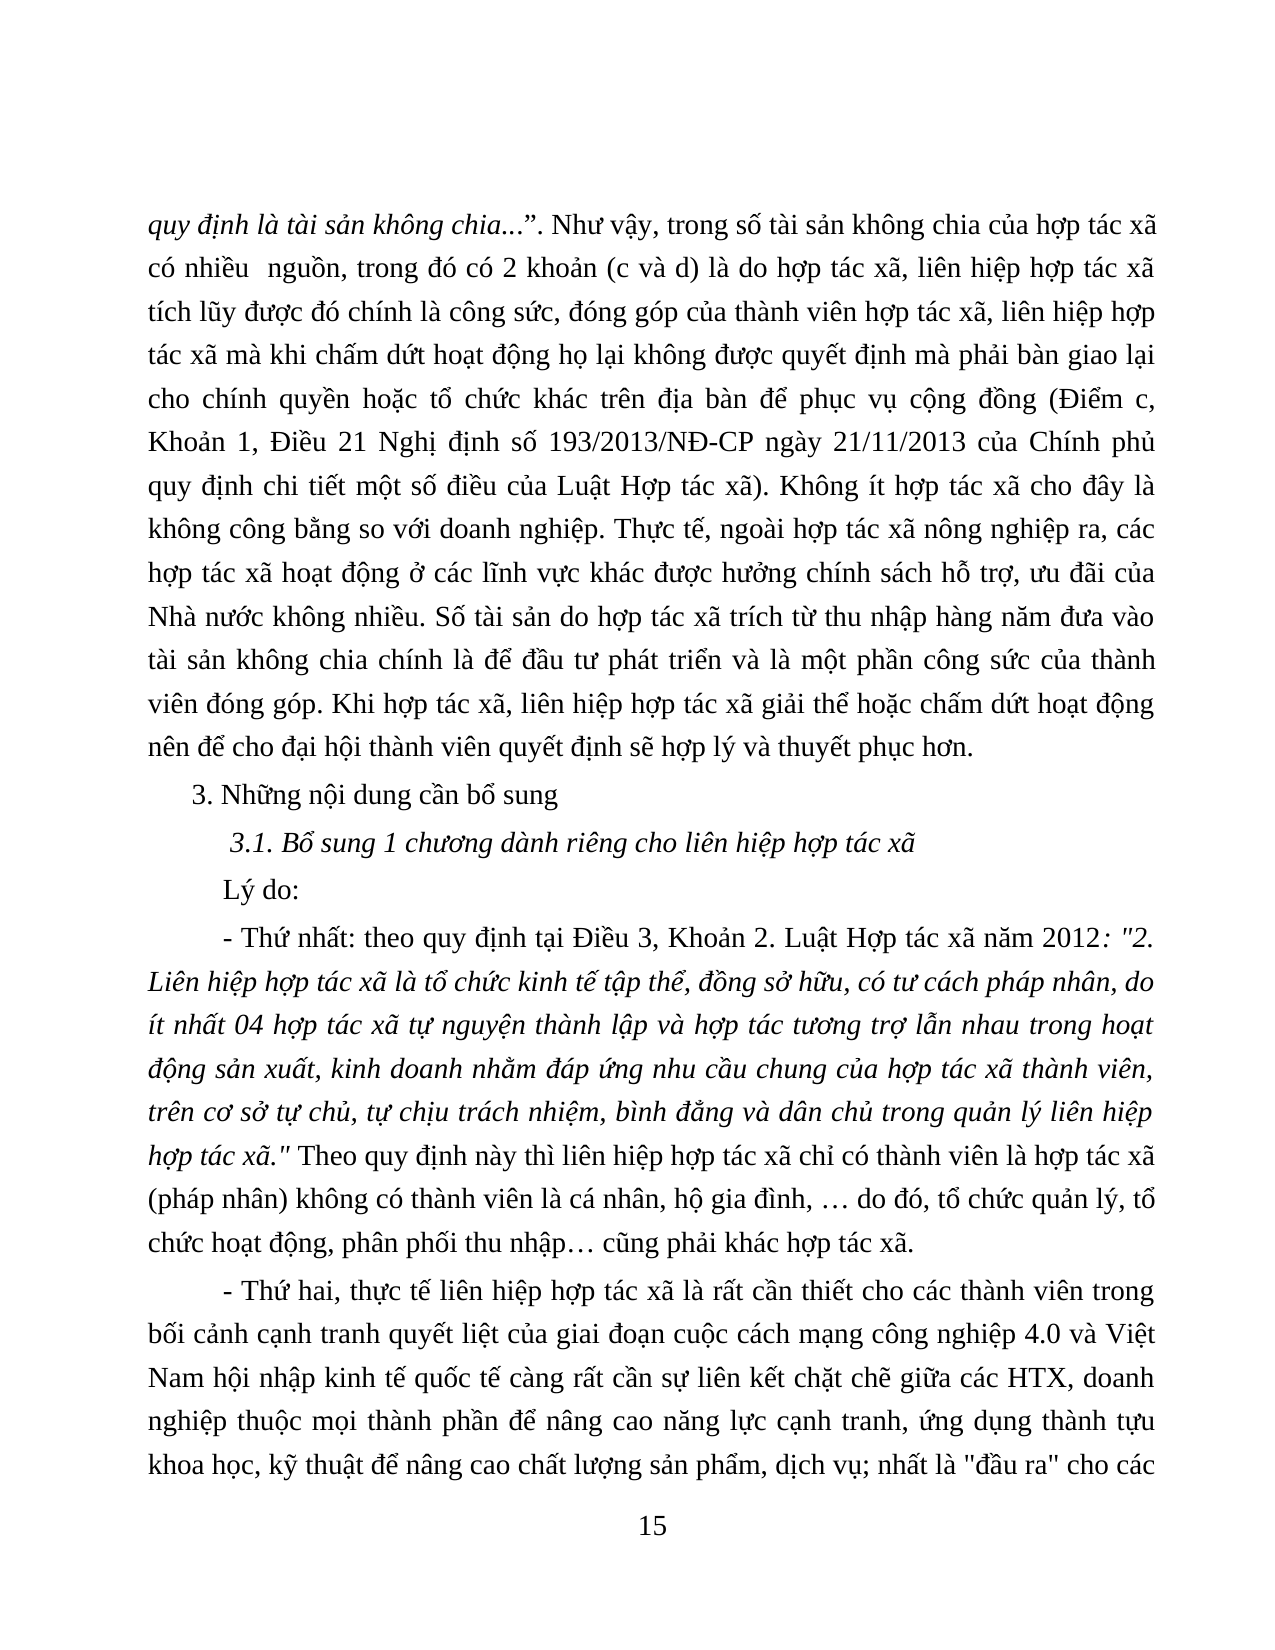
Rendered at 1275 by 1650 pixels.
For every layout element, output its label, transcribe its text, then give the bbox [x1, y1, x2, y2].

text 3.1. Bổ sung 1 chương dành riêng cho liên hiệp hợp tác xã [148, 825, 1157, 858]
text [148, 1273, 1157, 1480]
text Lý do: [148, 872, 1157, 906]
text 3. Những nội dung cần bổ sung [148, 777, 1157, 811]
text - Thứ nhất: theo quy định tại Điều 3, Khoản 2. Luật Hợp tác xã năm 2012: "2. Liên hiệp hợp tác xã là tổ chức kinh tế tập thể, đồng sở hữu, có tư cách pháp nhân, do ít nhất 04 hợp tác xã tự nguyện thành lập và hợp tác tương trợ lẫn nhau trong hoạt động sản xuất, kinh doanh nhằm đáp ứng nhu cầu chung của hợp tác xã thành viên, trên cơ sở tự chủ, tự chịu trách nhiệm, bình đẳng và dân chủ trong quản lý liên hiệp hợp tác xã." Theo quy định này thì liên hiệp hợp tác xã chỉ có thành viên là hợp tác xã (pháp nhân) không có thành viên là cá nhân, hộ gia đình, … do đó, tổ chức quản lý, tổ chức hoạt động, phân phối thu nhập… cũng phải khác hợp tác xã. [148, 920, 1157, 1258]
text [148, 207, 1157, 763]
